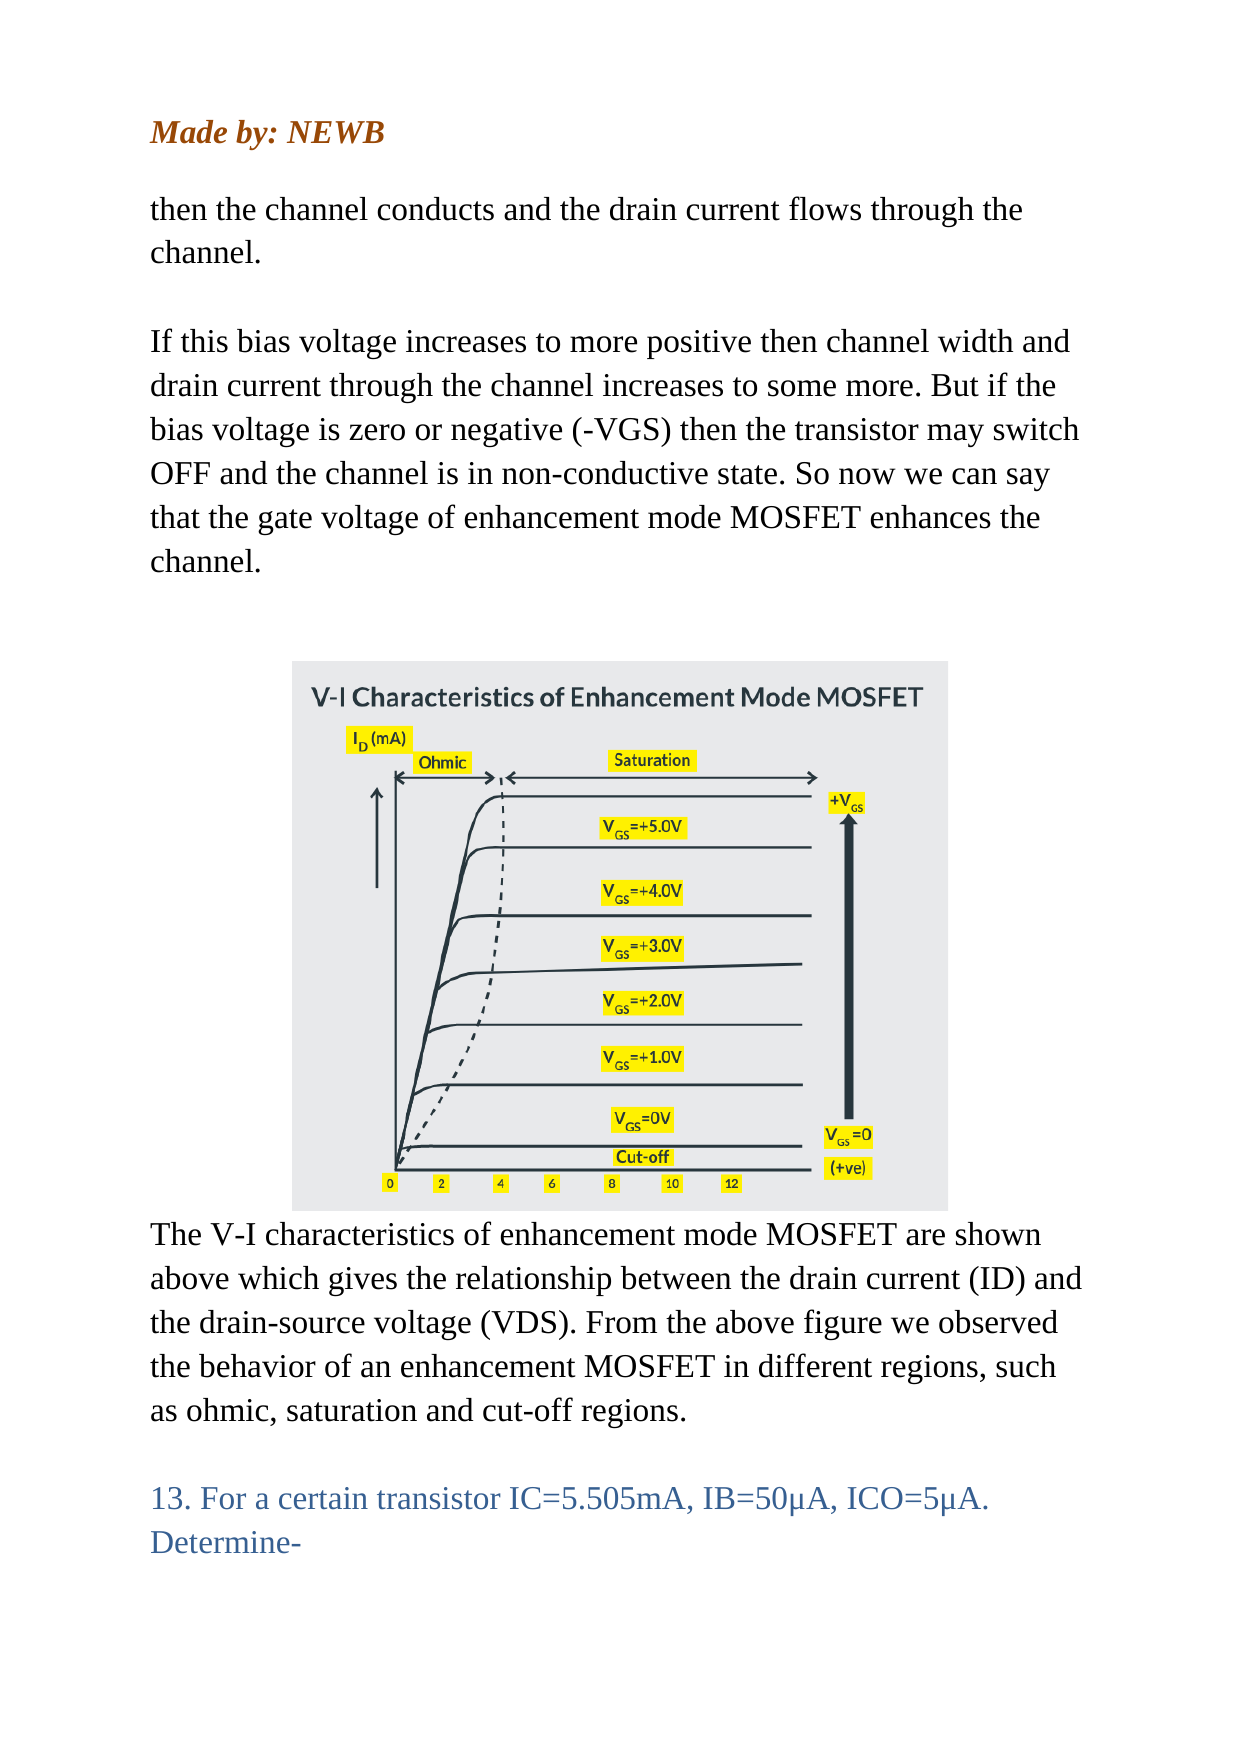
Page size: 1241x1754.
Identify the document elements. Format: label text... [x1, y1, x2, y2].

picture [292, 661, 949, 1211]
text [150, 189, 1090, 271]
text If this bias voltage increases to more positive then channel width and drain current through the channel increases to some more. But if the bias voltage is zero or negative (-VGS) then the transistor may switch OFF and the channel is in non-conductive state. So now we can say that the gate voltage of enhancement mode MOSFET enhances the channel. [150, 321, 1090, 579]
text 13. For a certain transistor IC=5.505mA, IB=50μA, ICO=5μA. Determine- [150, 1478, 1090, 1561]
text The V-I characteristics of enhancement mode MOSFET are shown above which gives the relationship between the drain current (ID) and the drain-source voltage (VDS). From the above figure we observed the behavior of an enhancement MOSFET in different regions, such as ohmic, saturation and cut-off regions. [150, 1214, 1090, 1429]
